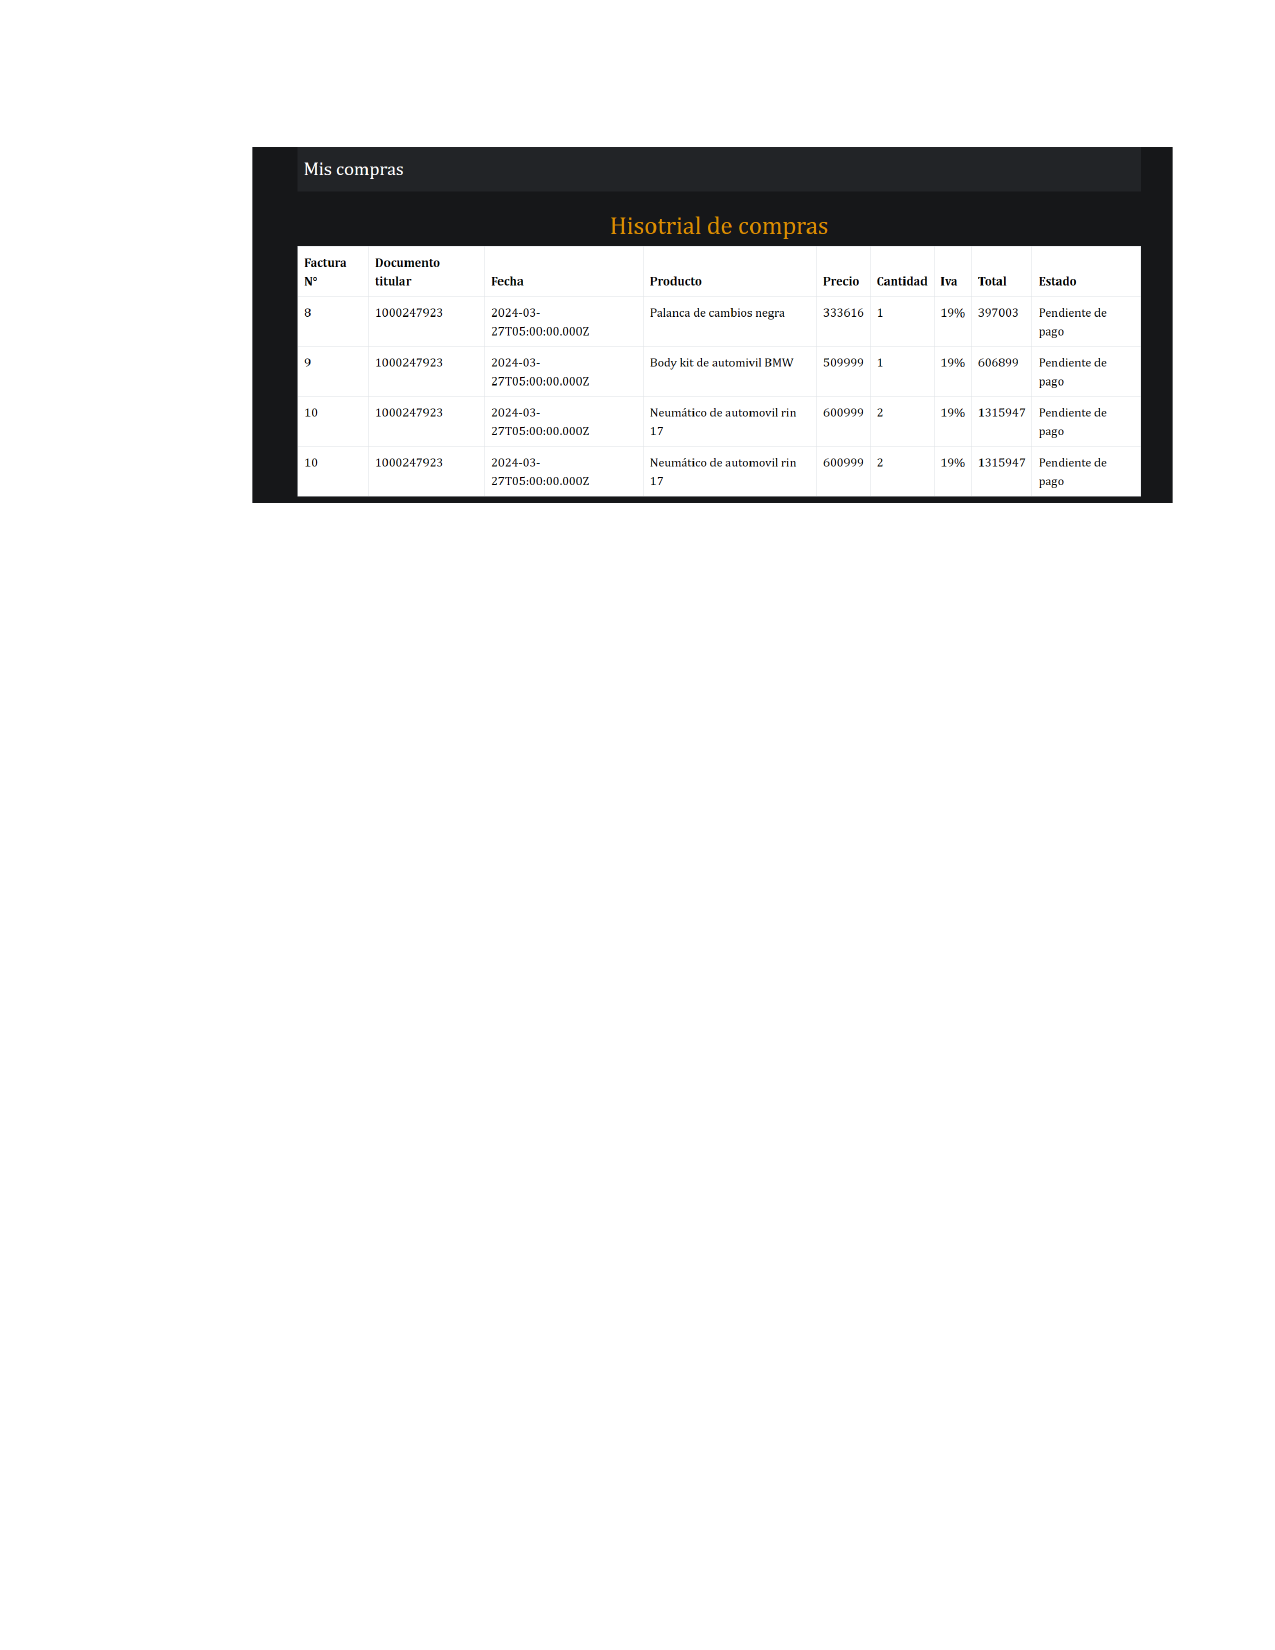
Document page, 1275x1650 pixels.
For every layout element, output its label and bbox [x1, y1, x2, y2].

picture [252, 147, 1173, 503]
